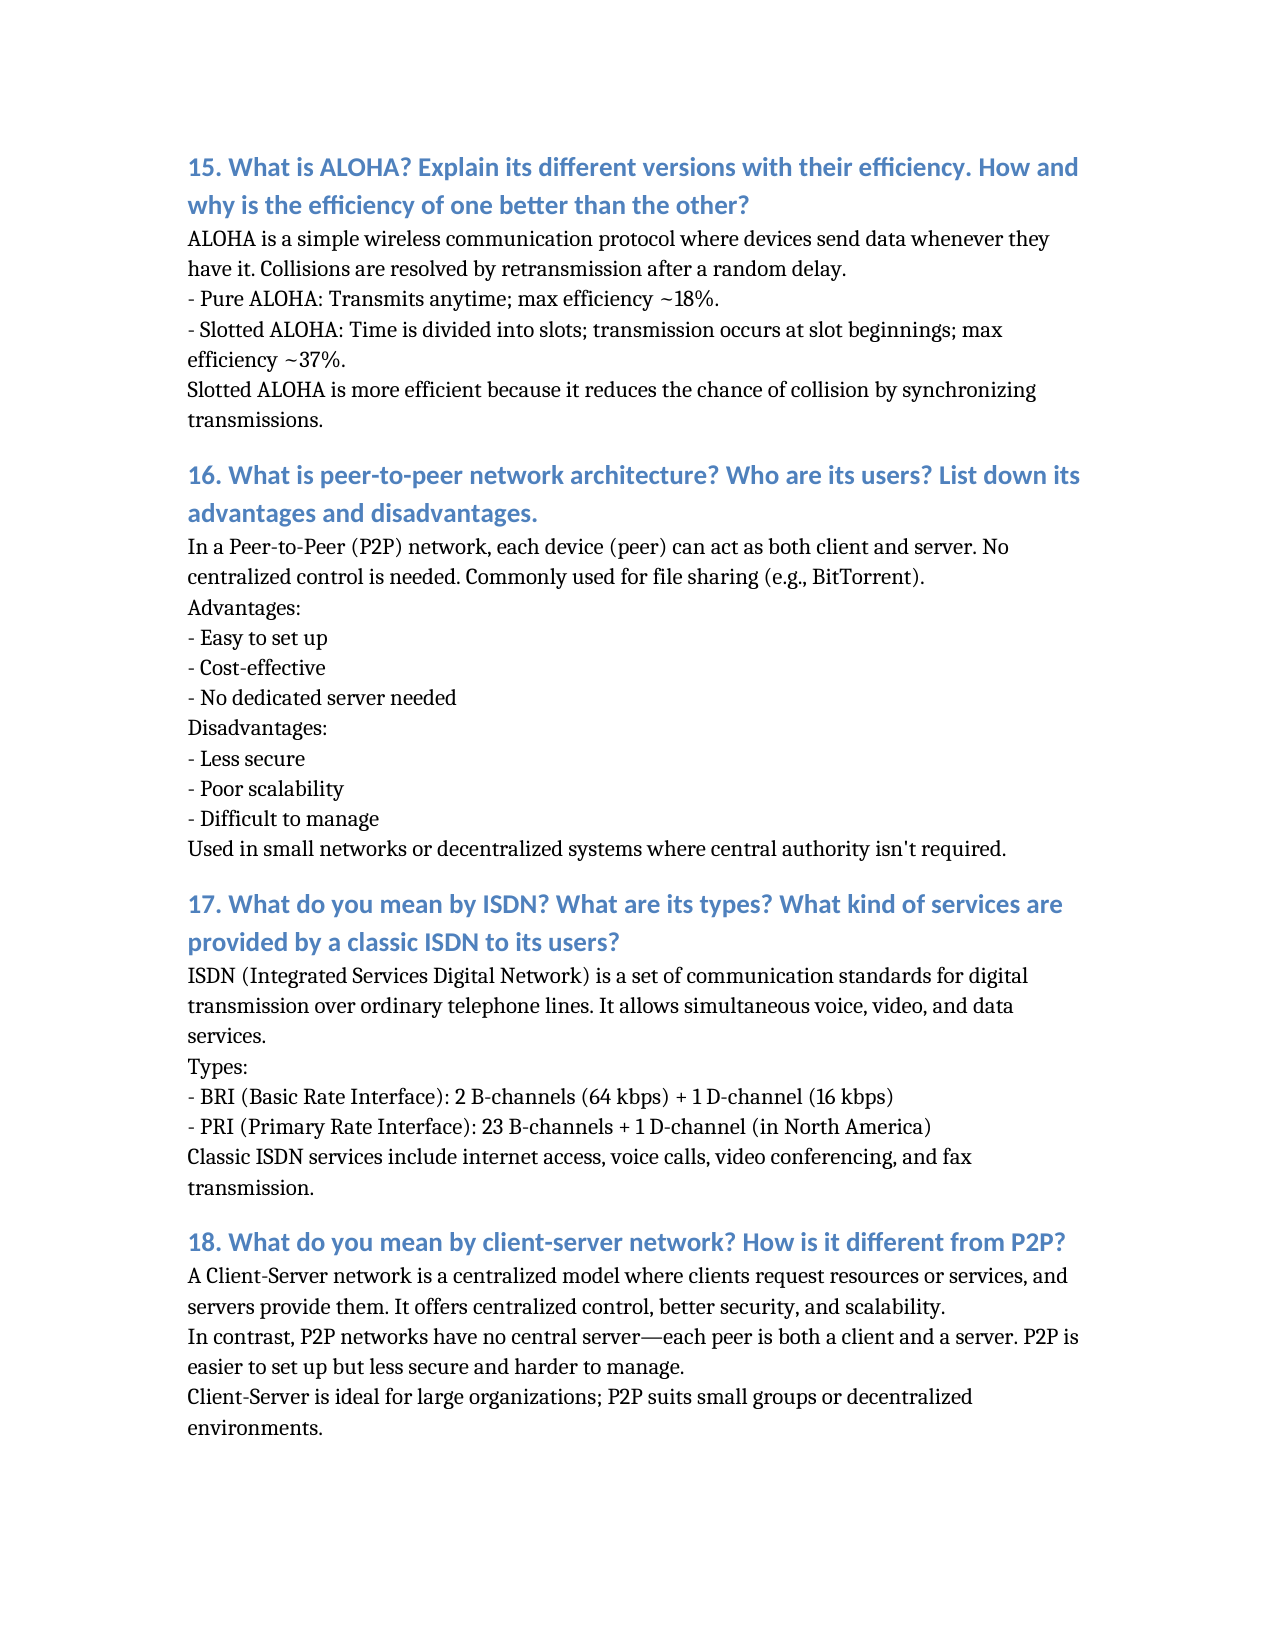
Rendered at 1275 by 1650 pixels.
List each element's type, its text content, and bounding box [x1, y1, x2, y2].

text A Client-Server network is a centralized model where clients request resources or services, and servers provide them. It offers centralized control, better security, and scalability. In contrast, P2P networks have no central server—each peer is both a client and a server. P2P is easier to set up but less secure and harder to manage. Client-Server is ideal for large organizations; P2P suits small groups or decentralized environments. [187, 1263, 1087, 1441]
text In a Peer-to-Peer (P2P) network, each device (peer) can act as both client and server. No centralized control is needed. Commonly used for file sharing (e.g., BitTorrent). Advantages: - Easy to set up - Cost-effective - No dedicated server needed Disadvantages: - Less secure - Poor scalability - Difficult to manage Used in small networks or decentralized systems where central authority isn't required. [187, 534, 1087, 862]
subtitle 16. What is peer-to-peer network architecture? Who are its users? List down its advantages and disadvantages. [187, 458, 1087, 529]
subtitle 18. What do you mean by client-server network? How is it different from P2P? [187, 1225, 1087, 1258]
text ALOHA is a simple wireless communication protocol where devices send data whenever they have it. Collisions are resolved by retransmission after a random delay. - Pure ALOHA: Transmits anytime; max efficiency ~18%. - Slotted ALOHA: Time is divided into slots; transmission occurs at slot beginnings; max efficiency ~37%. Slotted ALOHA is more efficient because it reduces the chance of collision by synchronizing transmissions. [187, 226, 1087, 433]
subtitle 17. What do you mean by ISDN? What are its types? What kind of services are provided by a classic ISDN to its users? [187, 887, 1087, 958]
subtitle 15. What is ALOHA? Explain its different versions with their efficiency. How and why is the efficiency of one better than the other? [187, 150, 1087, 221]
text ISDN (Integrated Services Digital Network) is a set of communication standards for digital transmission over ordinary telephone lines. It allows simultaneous voice, video, and data services. Types: - BRI (Basic Rate Interface): 2 B-channels (64 kbps) + 1 D-channel (16 kbps) - PRI (Primary Rate Interface): 23 B-channels + 1 D-channel (in North America) Classic ISDN services include internet access, voice calls, video conferencing, and fax transmission. [187, 963, 1087, 1201]
